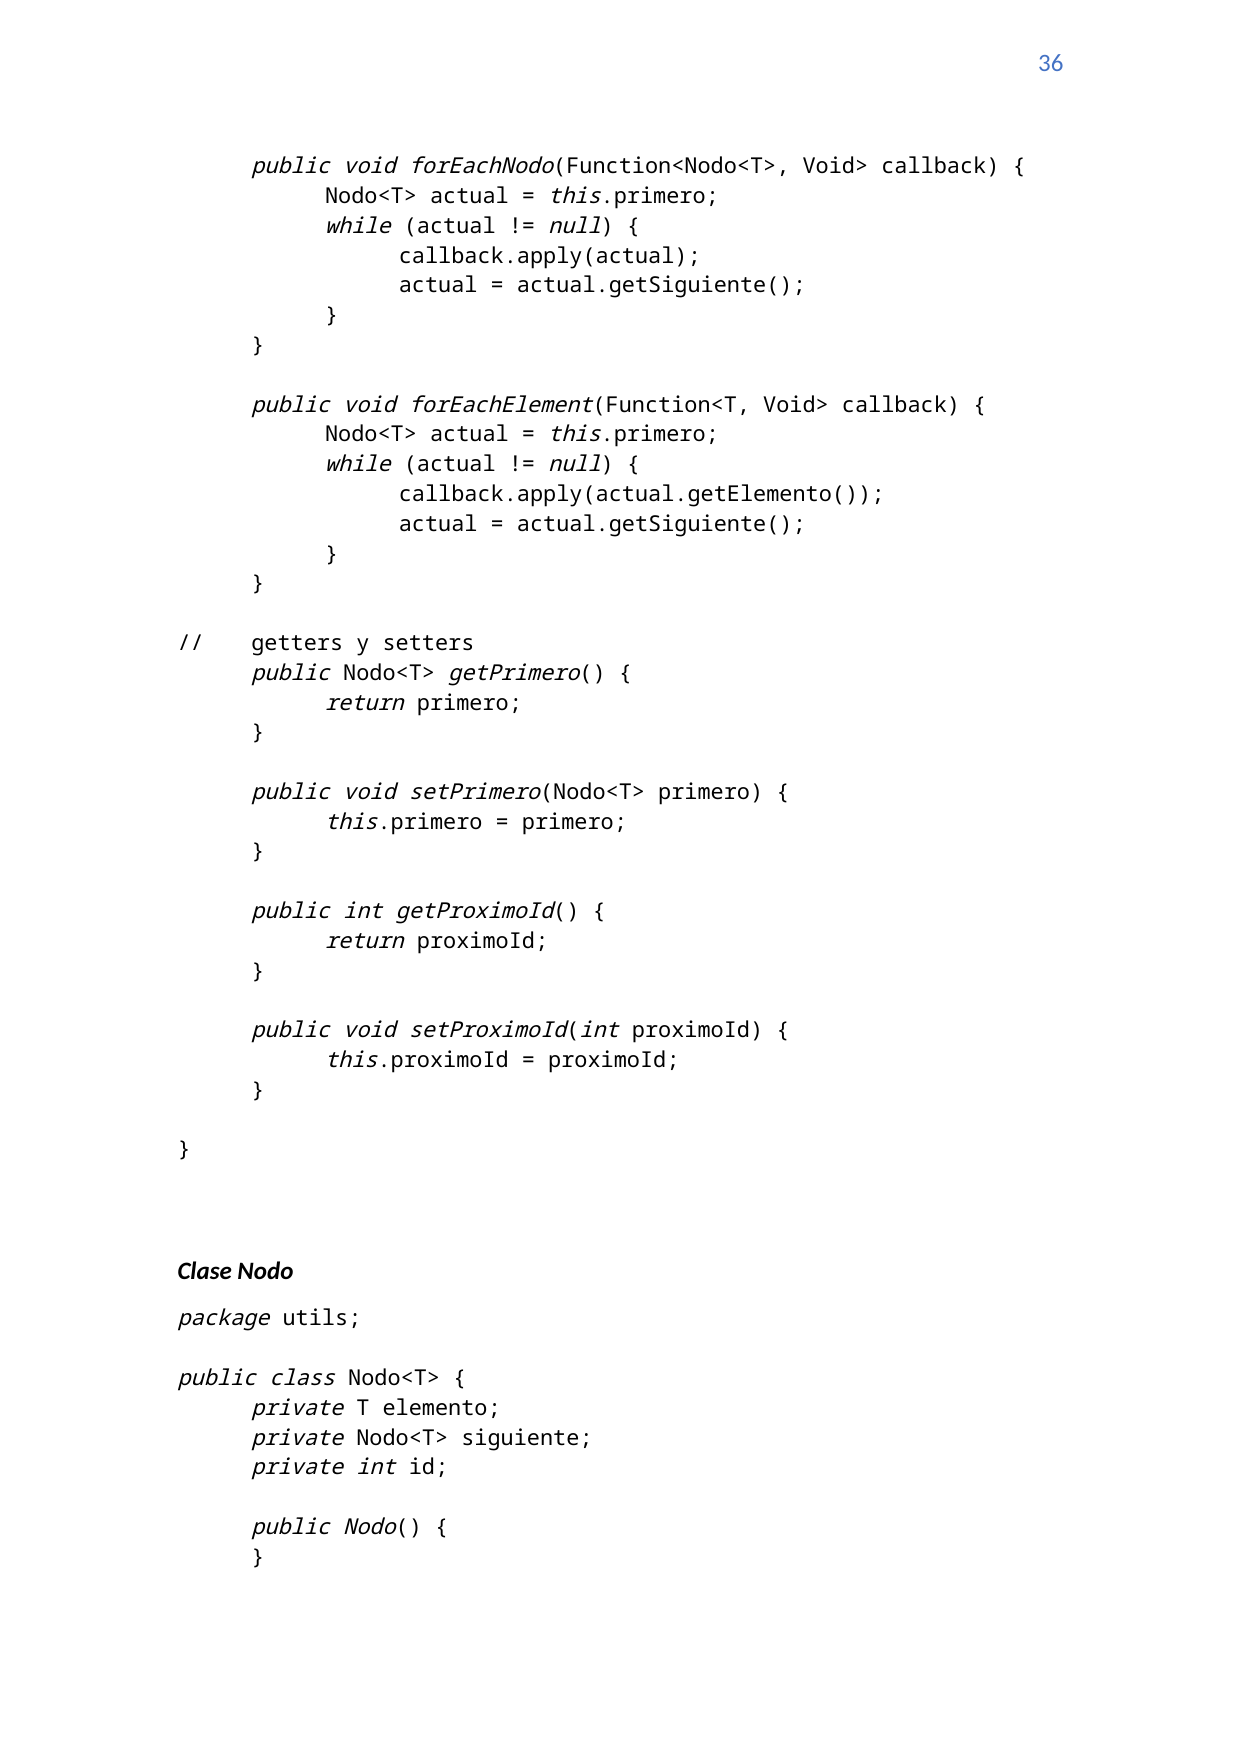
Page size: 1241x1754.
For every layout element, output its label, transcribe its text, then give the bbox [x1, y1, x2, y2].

text } [177, 955, 1063, 984]
text public Nodo() { [177, 1511, 1063, 1541]
text private Nodo<T> siguiente; [177, 1421, 1063, 1451]
text public void setProximoId(int proximoId) { [177, 1014, 1063, 1044]
text package utils; [177, 1302, 1063, 1332]
text this.primero = primero; [177, 806, 1063, 836]
text Nodo<T> actual = this.primero; [177, 180, 1063, 210]
text actual = actual.getSiguiente(); [177, 508, 1063, 538]
text } [177, 716, 1063, 746]
text } [177, 538, 1063, 567]
text } [177, 1133, 1063, 1163]
text public class Nodo<T> { [177, 1362, 1063, 1392]
text return proximoId; [177, 925, 1063, 955]
text } [177, 1074, 1063, 1104]
text return primero; [177, 687, 1063, 716]
text public int getProximoId() { [177, 895, 1063, 925]
text } [177, 329, 1063, 359]
text while (actual != null) { [177, 448, 1063, 478]
text while (actual != null) { [177, 210, 1063, 240]
text callback.apply(actual.getElemento()); [177, 478, 1063, 508]
text } [177, 299, 1063, 329]
text private T elemento; [177, 1392, 1063, 1421]
text public void forEachElement(Function<T, Void> callback) { [177, 389, 1063, 418]
text callback.apply(actual); [177, 240, 1063, 269]
text actual = actual.getSiguiente(); [177, 269, 1063, 299]
text public void forEachNodo(Function<Nodo<T>, Void> callback) { [177, 150, 1063, 180]
text public Nodo<T> getPrimero() { [177, 657, 1063, 687]
text } [177, 1541, 1063, 1570]
text Nodo<T> actual = this.primero; [177, 418, 1063, 448]
text public void setPrimero(Nodo<T> primero) { [177, 776, 1063, 806]
text this.proximoId = proximoId; [177, 1044, 1063, 1074]
text } [177, 836, 1063, 865]
text private int id; [177, 1451, 1063, 1481]
text Clase Nodo [177, 1255, 1063, 1286]
text // getters y setters [177, 627, 1063, 657]
text } [177, 567, 1063, 597]
